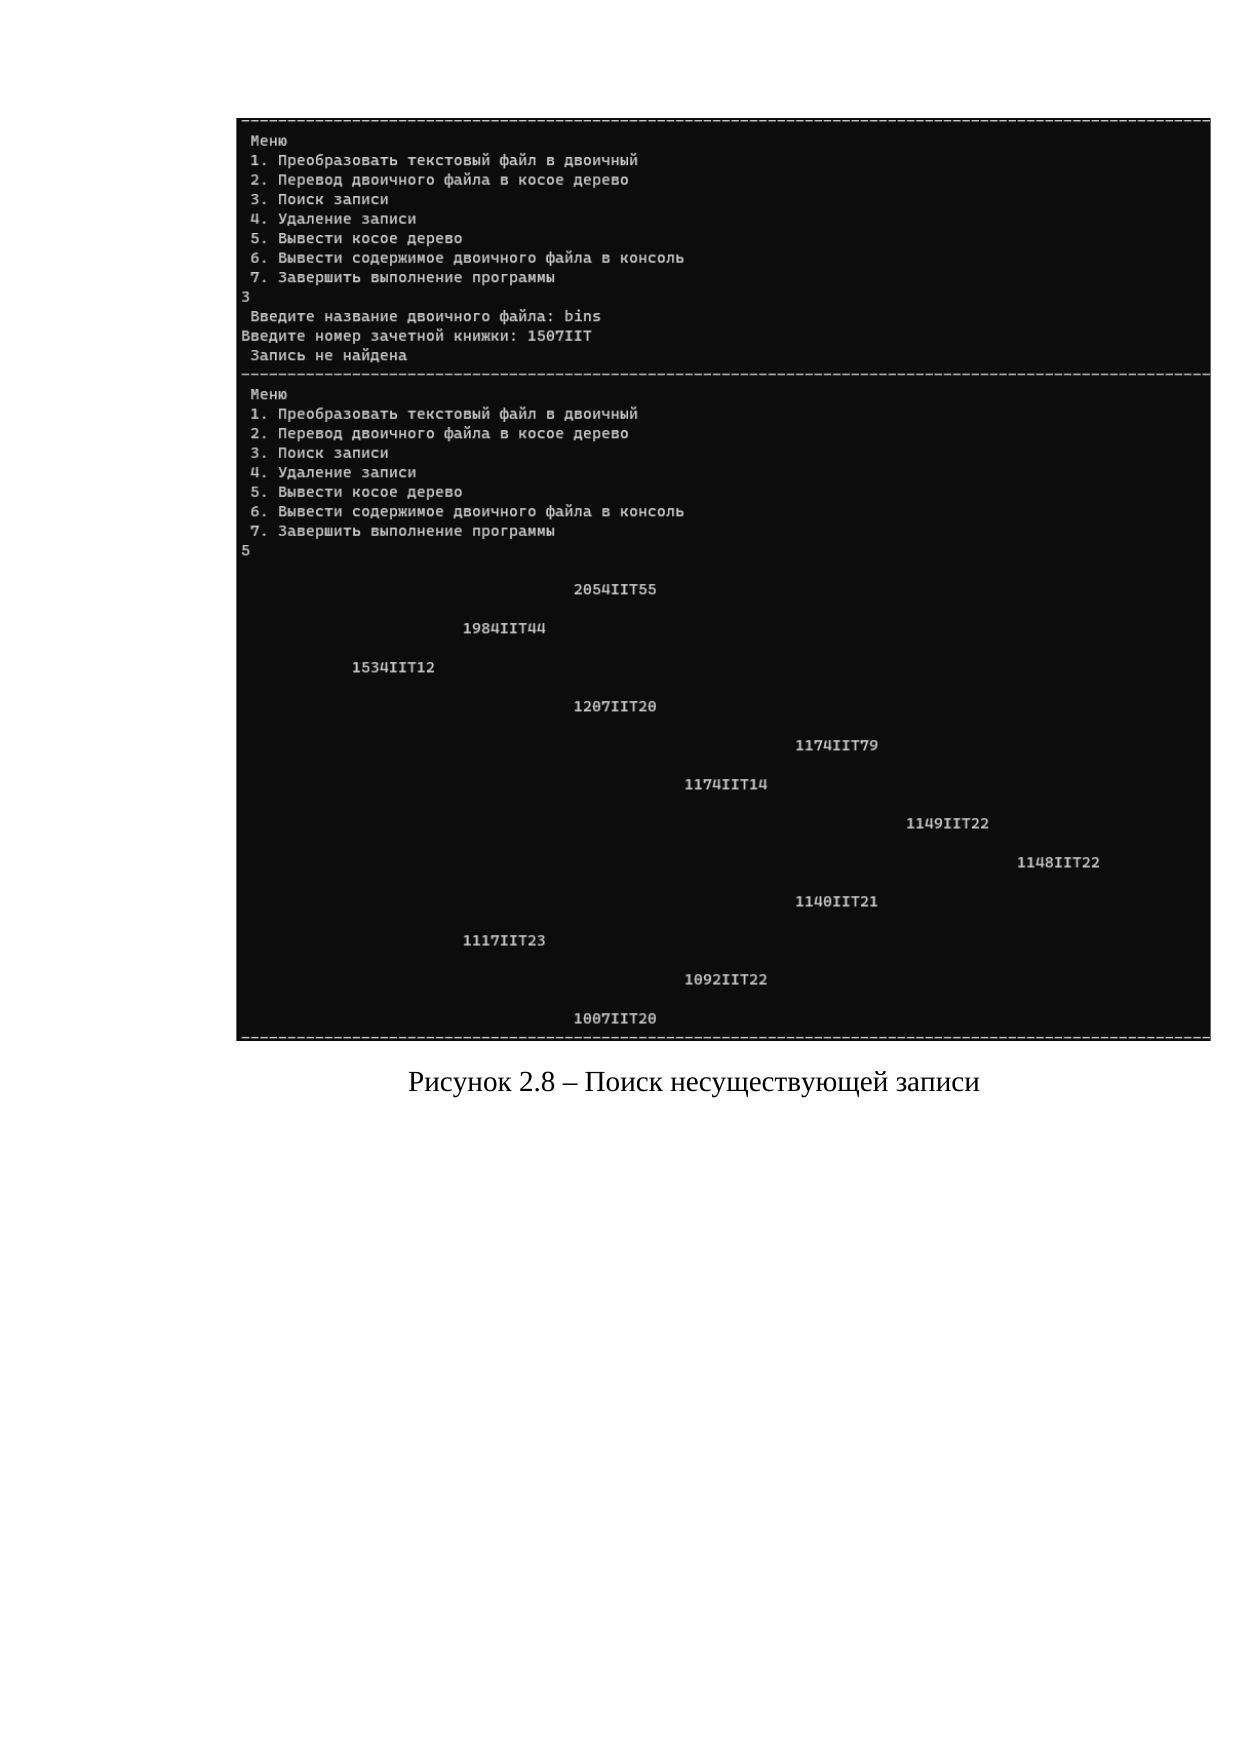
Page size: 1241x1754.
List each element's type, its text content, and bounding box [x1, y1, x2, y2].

picture [236, 118, 1211, 1041]
text Рисунок 2.8 – Поиск несуществующей записи [177, 1064, 1152, 1097]
